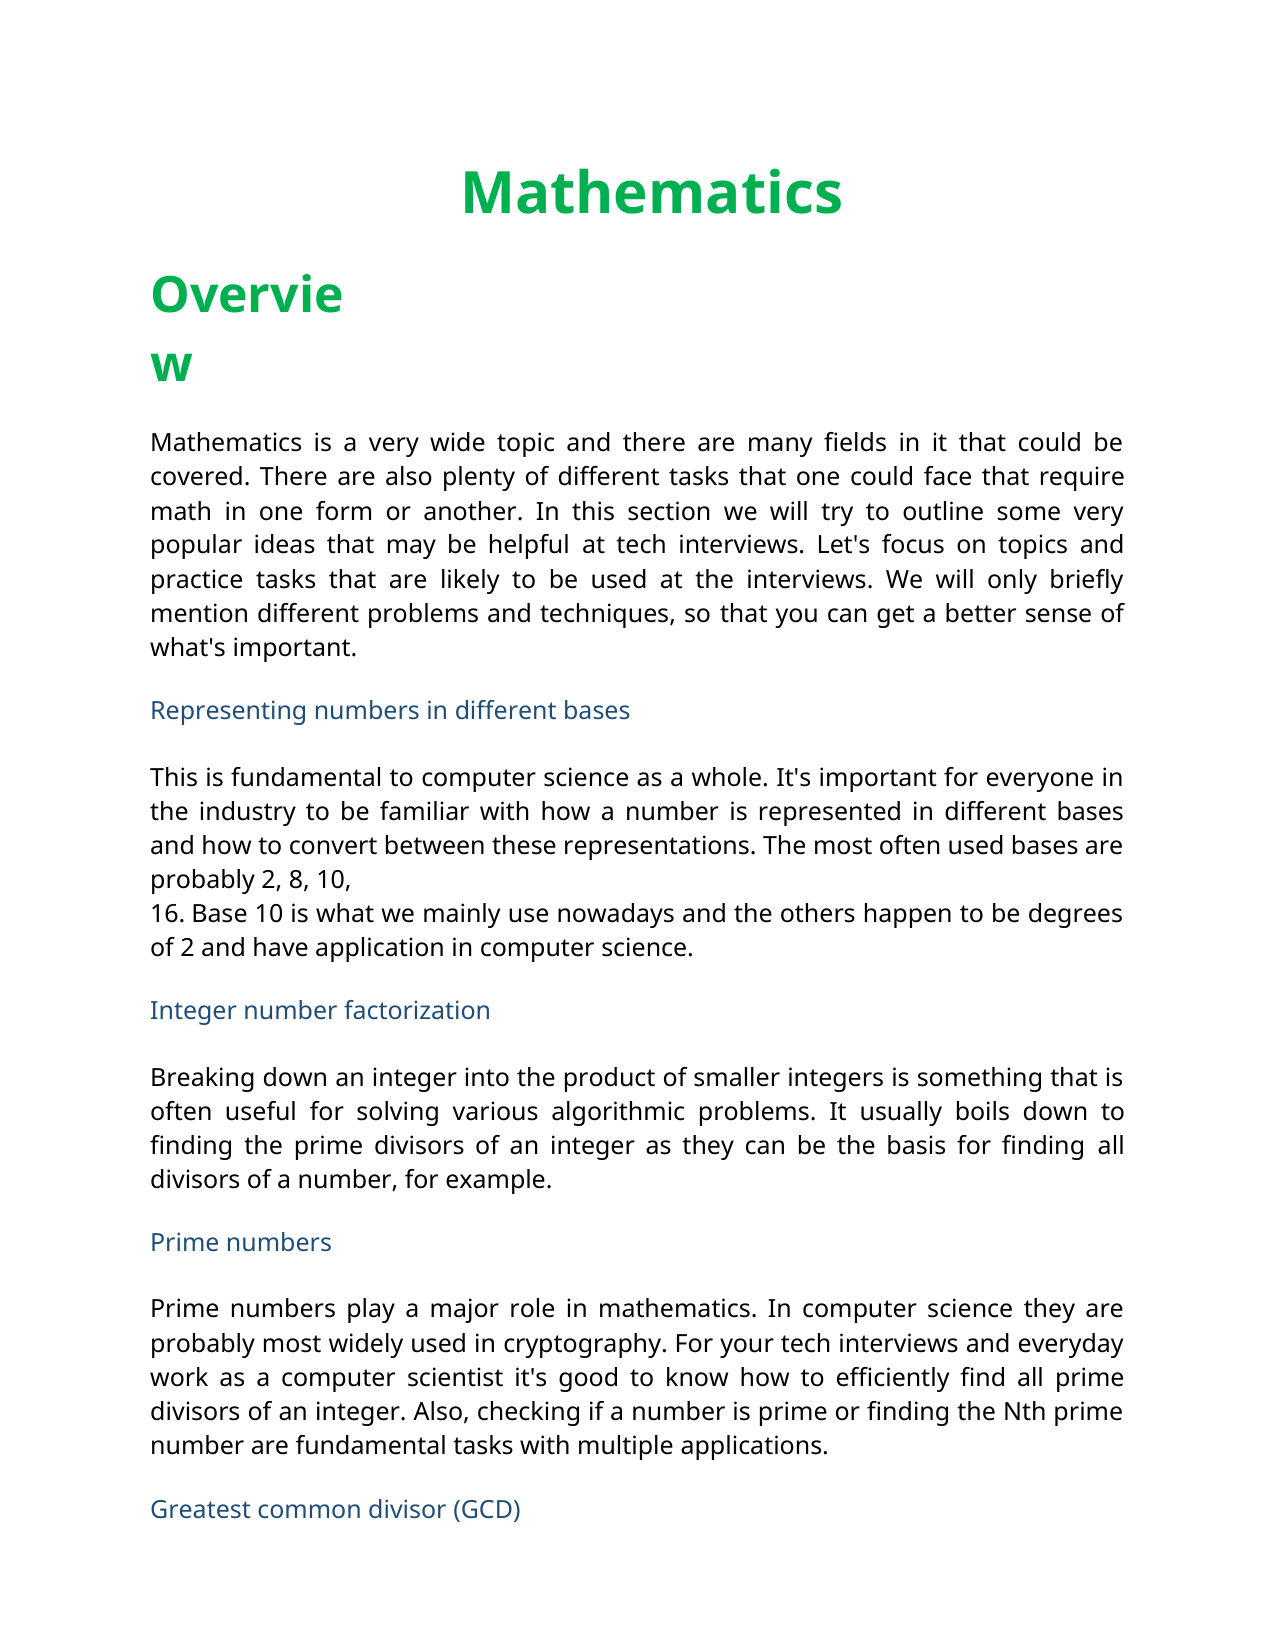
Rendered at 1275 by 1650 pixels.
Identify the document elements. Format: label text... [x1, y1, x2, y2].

list Base 10 is what we mainly use nowadays and the others happen to be degrees of 2 and have application in computer science. [150, 896, 1125, 964]
subtitle Overview [150, 259, 374, 396]
text Integer number factorization [150, 993, 1150, 1027]
text Mathematics is a very wide topic and there are many fields in it that could be covered. There are also plenty of different tasks that one could face that require math in one form or another. In this section we will try to outline some very popular ideas that may be helpful at tech interviews. Let's focus on topics and practice tasks that are likely to be used at the interviews. We will only briefly mention different problems and techniques, so that you can get a better sense of what's important. [150, 425, 1125, 663]
text Representing numbers in different bases [150, 693, 1150, 727]
text Mathematics [460, 151, 1150, 231]
text Greatest common divisor (GCD) [150, 1491, 1150, 1525]
text This is fundamental to computer science as a whole. It's important for everyone in the industry to be familiar with how a number is represented in different bases and how to convert between these representations. The most often used bases are probably 2, 8, 10, [150, 759, 1125, 896]
text Prime numbers [150, 1225, 1150, 1259]
text Prime numbers play a major role in mathematics. In computer science they are probably most widely used in cryptography. For your tech interviews and everyday work as a computer scientist it's good to know how to efficiently find all prime divisors of an integer. Also, checking if a number is prime or finding the Nth prime number are fundamental tasks with multiple applications. [150, 1291, 1125, 1461]
text Breaking down an integer into the product of smaller integers is something that is often useful for solving various algorithmic problems. It usually boils down to finding the prime divisors of an integer as they can be the basis for finding all divisors of a number, for example. [150, 1059, 1125, 1195]
